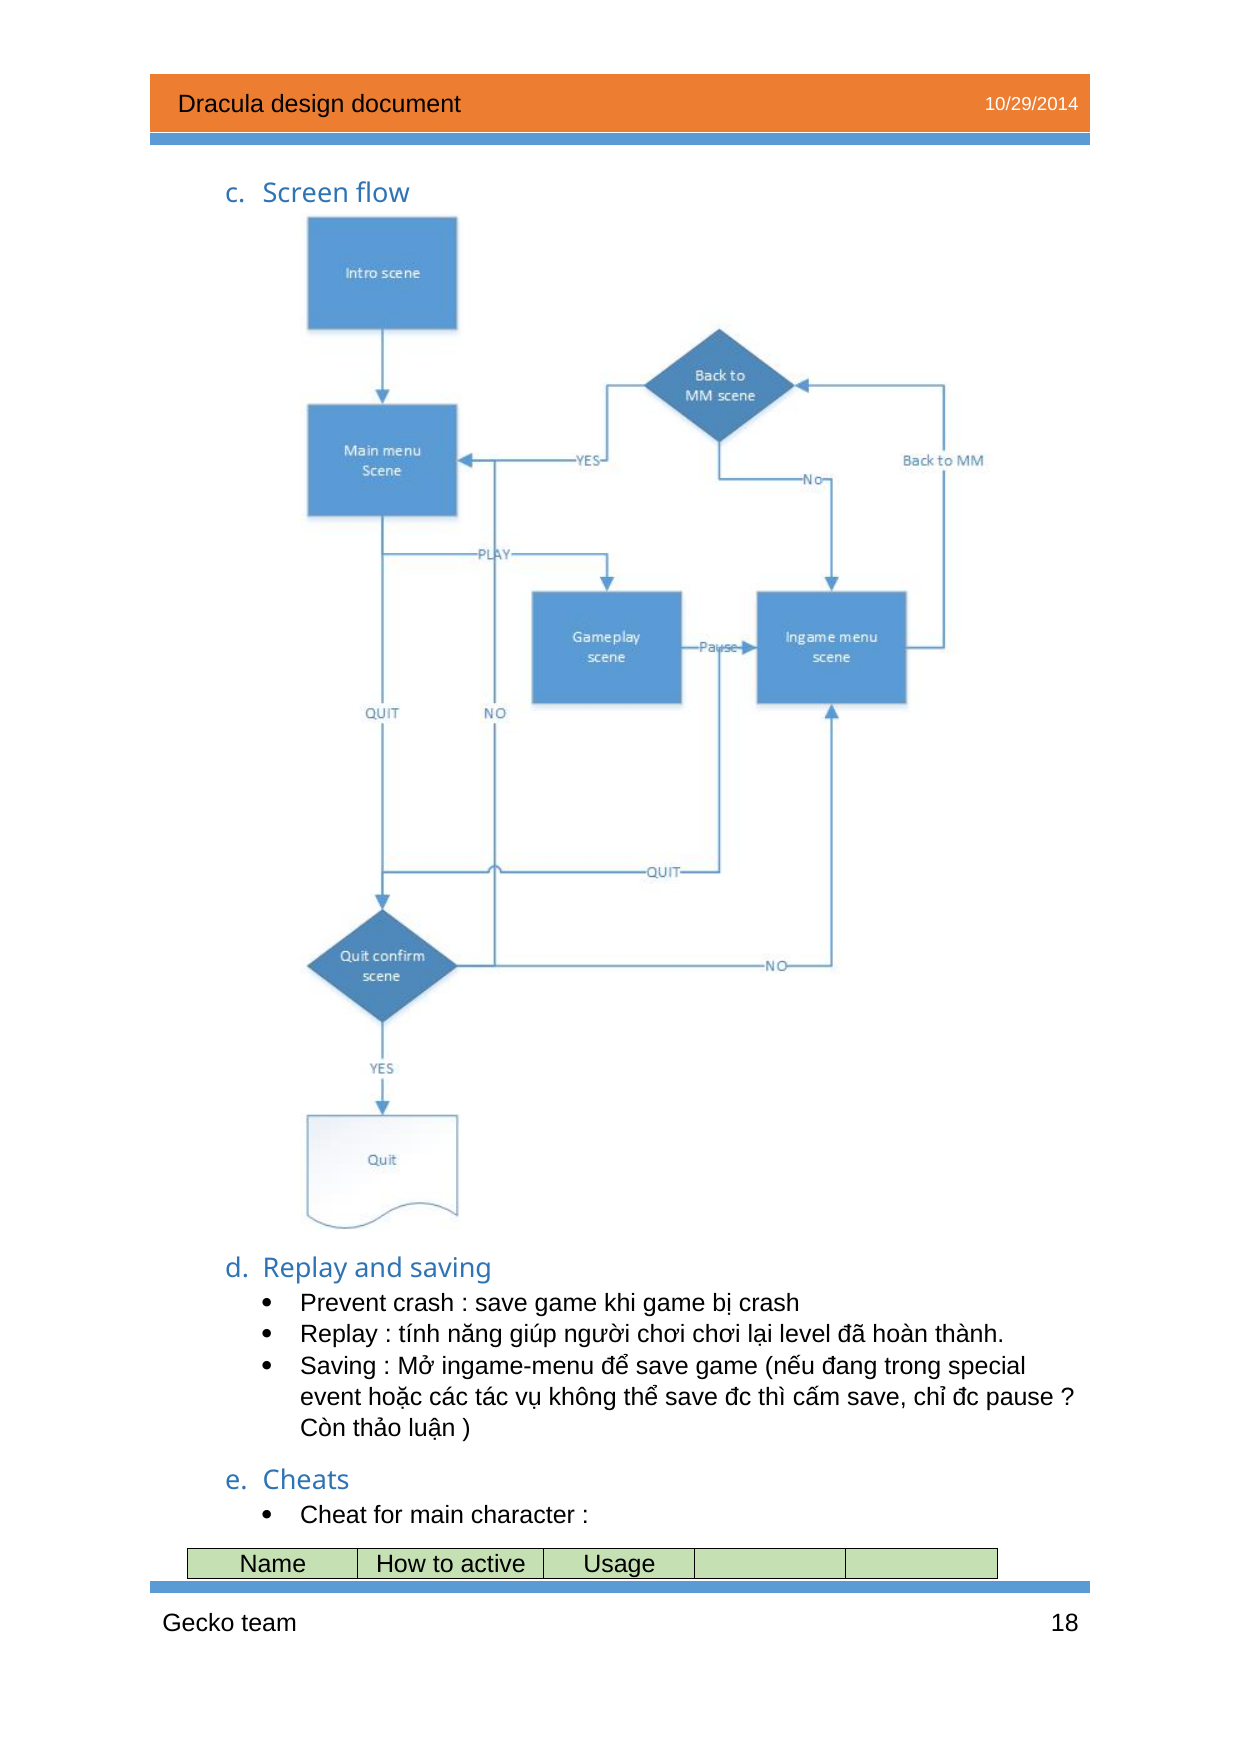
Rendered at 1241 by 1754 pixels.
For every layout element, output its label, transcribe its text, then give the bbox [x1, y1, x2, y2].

subtitle Replay and saving [225, 1248, 1090, 1285]
list Replay : tính năng giúp người chơi chơi lại level đã hoàn thành. [262, 1319, 1090, 1348]
table_header Name [188, 1549, 357, 1578]
picture [300, 213, 994, 1230]
list Saving : Mở ingame-menu để save game (nếu đang trong special event hoặc các tác vụ không thể save đc thì cấm save, chỉ đc pause ? Còn thảo luận ) [262, 1351, 1090, 1442]
subtitle Cheats [225, 1461, 1090, 1497]
table_header [695, 1549, 845, 1578]
subtitle Screen flow [225, 173, 1090, 210]
list Cheat for main character : [262, 1500, 1090, 1529]
table_header How to active [358, 1549, 543, 1578]
table_header Usage [544, 1549, 694, 1578]
table_header [846, 1549, 997, 1578]
list Prevent crash : save game khi game bị crash [262, 1288, 1090, 1317]
